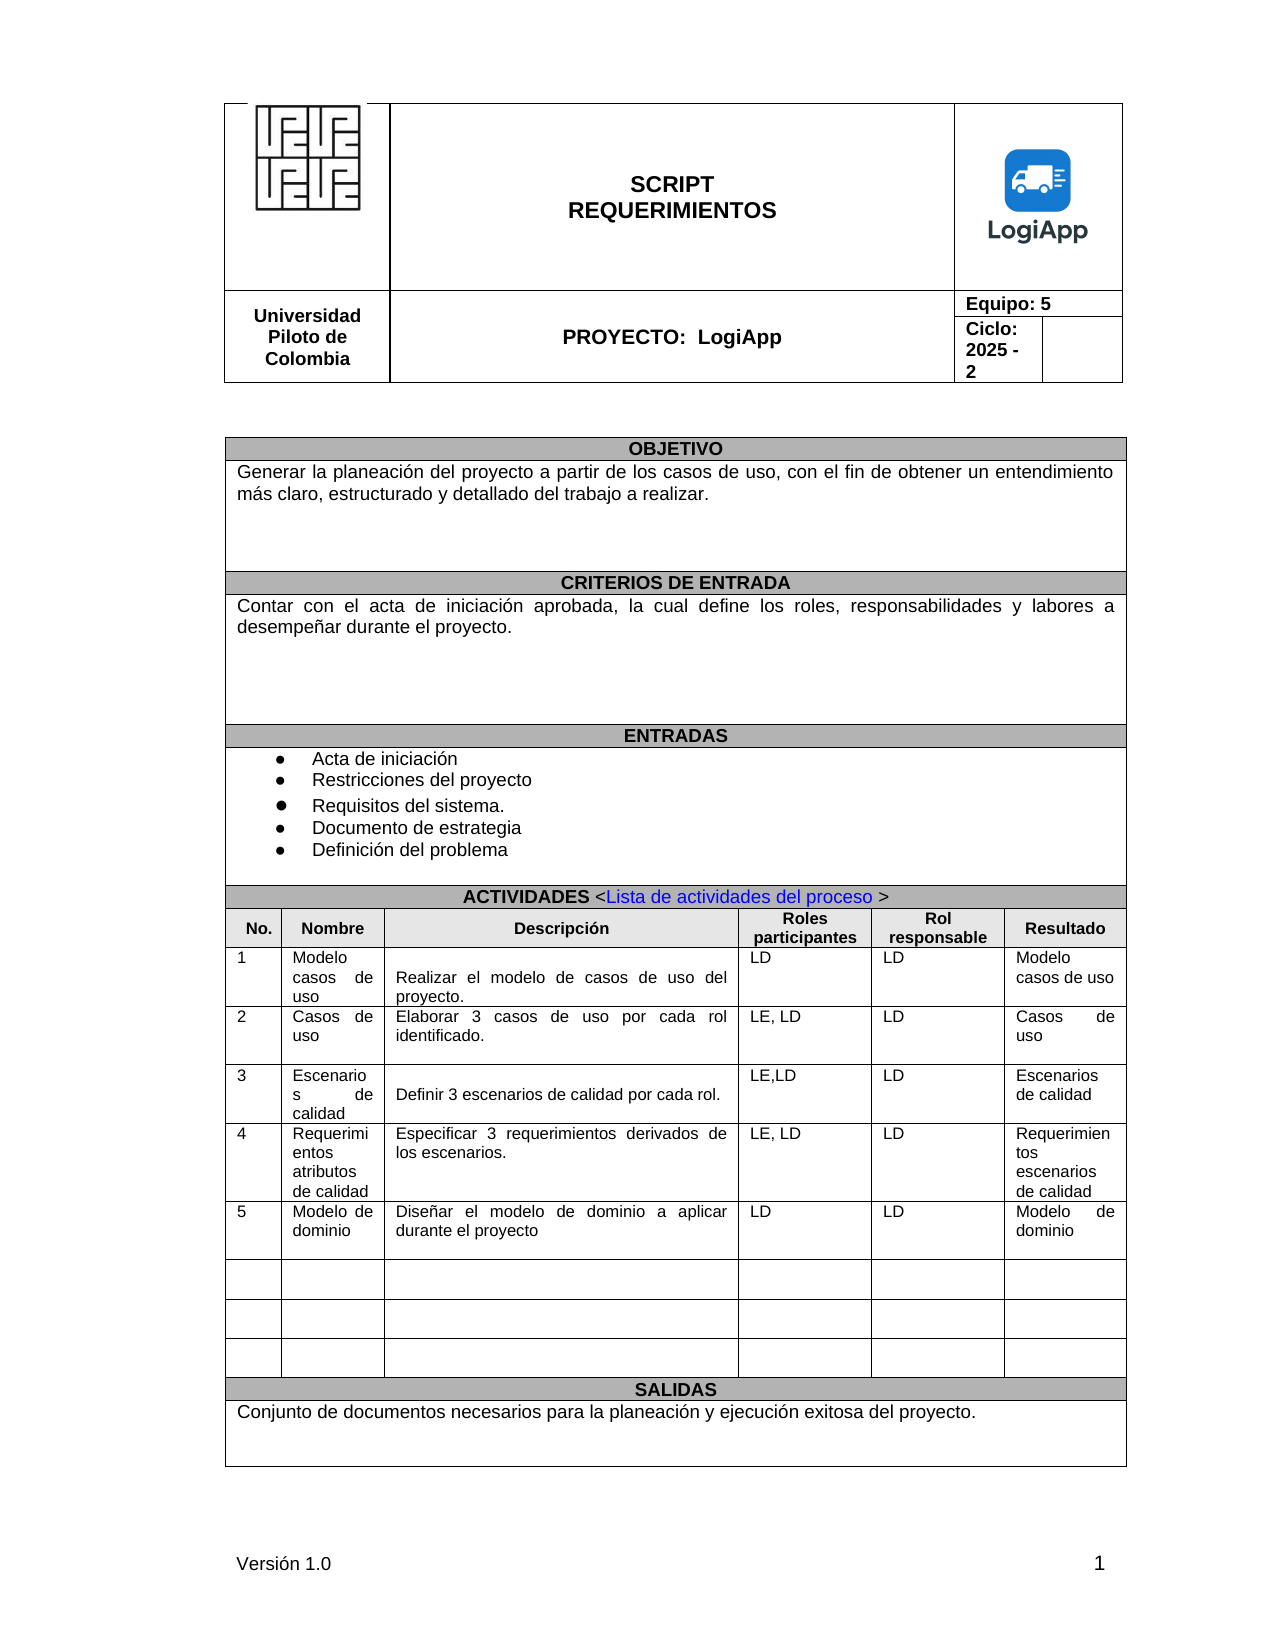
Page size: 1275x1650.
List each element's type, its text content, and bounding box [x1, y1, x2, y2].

table_cell Resultado [1005, 909, 1126, 947]
table_cell [282, 1300, 384, 1338]
picture [965, 125, 1110, 269]
table_cell [226, 1339, 281, 1377]
table_header OBJETIVO [226, 438, 1126, 460]
table_cell LD [872, 1124, 1004, 1201]
table_cell LD [872, 1007, 1004, 1064]
table_cell Requerimientos atributos de calidad [282, 1124, 384, 1201]
table_cell Generar la planeación del proyecto a partir de los casos de uso, con el fin de obtener un entendimiento más claro, estructurado y detallado del trabajo a realizar. [226, 461, 1126, 571]
table_cell Modelo de dominio [1005, 1202, 1126, 1259]
table_cell [1005, 1260, 1126, 1298]
table_cell Realizar el modelo de casos de uso del proyecto. [385, 948, 738, 1006]
table_cell ENTRADAS [226, 725, 1126, 747]
table_cell [872, 1300, 1004, 1338]
table_cell Casos de uso [1005, 1007, 1126, 1064]
table_cell Acta de iniciación Restricciones del proyecto Requisitos del sistema. Documento de estrategia Definición del problema [226, 748, 1126, 885]
table_cell Escenarios de calidad [282, 1065, 384, 1123]
table_cell [385, 1260, 738, 1298]
table_cell LD [739, 948, 871, 1006]
table_cell [226, 1260, 281, 1298]
picture [247, 103, 367, 212]
table_cell LD [739, 1202, 871, 1259]
table_cell CRITERIOS DE ENTRADA [226, 572, 1126, 594]
table_cell [226, 1300, 281, 1338]
table_cell Contar con el acta de iniciación aprobada, la cual define los roles, responsabilidades y labores a desempeñar durante el proyecto. [226, 595, 1126, 724]
table_cell 4 [226, 1124, 281, 1201]
table_cell [739, 1260, 871, 1298]
table_cell Modelo de dominio [282, 1202, 384, 1259]
table_cell [282, 1339, 384, 1377]
table_cell [282, 1260, 384, 1298]
table_cell LD [872, 948, 1004, 1006]
table_cell [1005, 1300, 1126, 1338]
table_cell 1 [226, 948, 281, 1006]
table_cell LD [872, 1065, 1004, 1123]
table_cell Elaborar 3 casos de uso por cada rol identificado. [385, 1007, 738, 1064]
table_cell Casos de uso [282, 1007, 384, 1064]
table_cell Modelo casos de uso [282, 948, 384, 1006]
table_cell ACTIVIDADES <Lista de actividades del proceso > [226, 886, 1126, 908]
table_cell Roles participantes [739, 909, 871, 947]
table_cell [385, 1300, 738, 1338]
table_cell [739, 1300, 871, 1338]
table_cell 2 [226, 1007, 281, 1064]
table_cell LE, LD [739, 1124, 871, 1201]
table_cell 3 [226, 1065, 281, 1123]
table_cell Descripción [385, 909, 738, 947]
table_cell Escenarios de calidad [1005, 1065, 1126, 1123]
table_cell 5 [226, 1202, 281, 1259]
table_cell Conjunto de documentos necesarios para la planeación y ejecución exitosa del proyecto. [226, 1401, 1126, 1466]
table_cell Definir 3 escenarios de calidad por cada rol. [385, 1065, 738, 1123]
table_cell Rol responsable [872, 909, 1004, 947]
table_cell Modelo casos de uso [1005, 948, 1126, 1006]
table_cell No. [226, 909, 281, 947]
table_cell Diseñar el modelo de dominio a aplicar durante el proyecto [385, 1202, 738, 1259]
table_cell [385, 1339, 738, 1377]
table_cell [739, 1339, 871, 1377]
table_cell LE, LD [739, 1007, 871, 1064]
table_cell [872, 1260, 1004, 1298]
table_cell [1005, 1339, 1126, 1377]
table_cell Nombre [282, 909, 384, 947]
table_cell LE,LD [739, 1065, 871, 1123]
table_cell SALIDAS [226, 1378, 1126, 1400]
table_cell Requerimientos escenarios de calidad [1005, 1124, 1126, 1201]
table_cell [872, 1339, 1004, 1377]
table_cell LD [872, 1202, 1004, 1259]
table_cell Especificar 3 requerimientos derivados de los escenarios. [385, 1124, 738, 1201]
